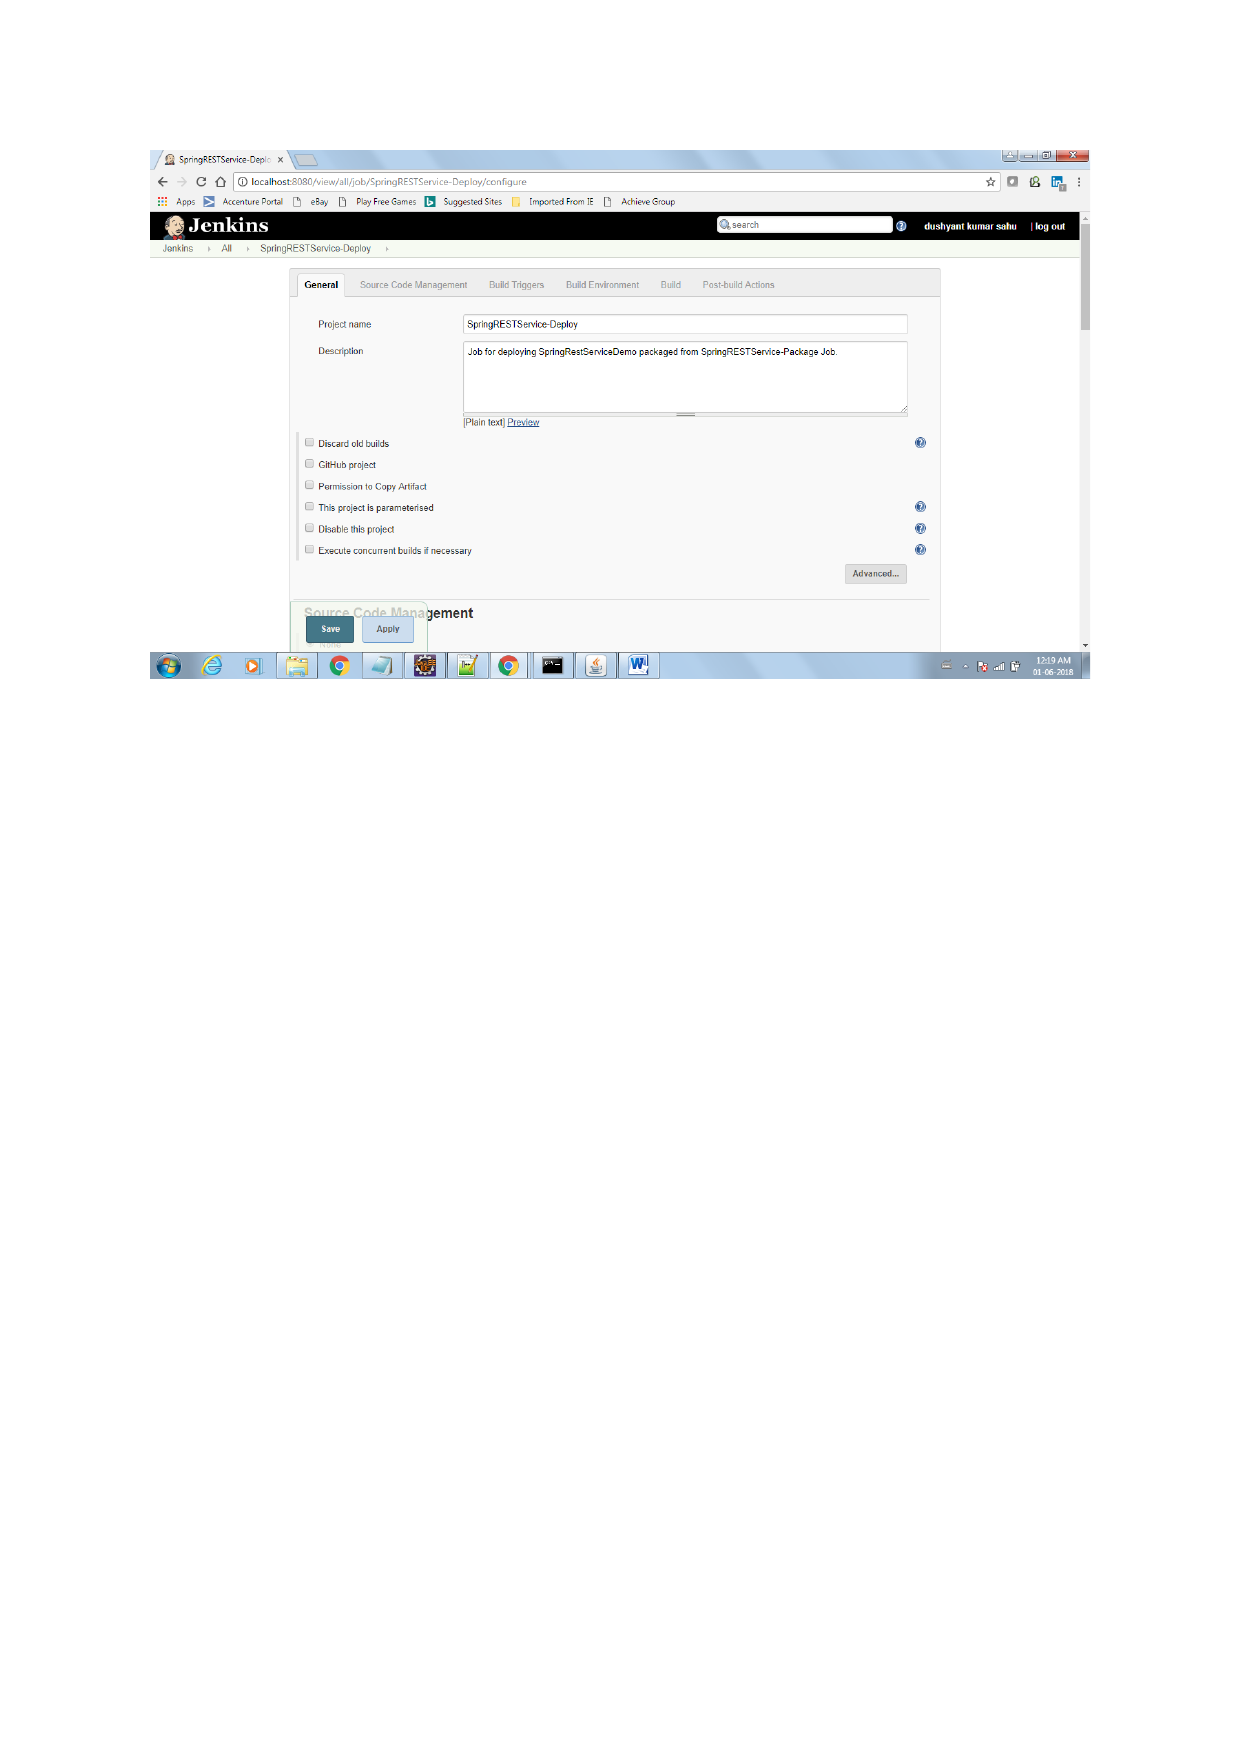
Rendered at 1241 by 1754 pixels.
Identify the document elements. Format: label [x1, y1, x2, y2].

picture [150, 150, 1091, 679]
